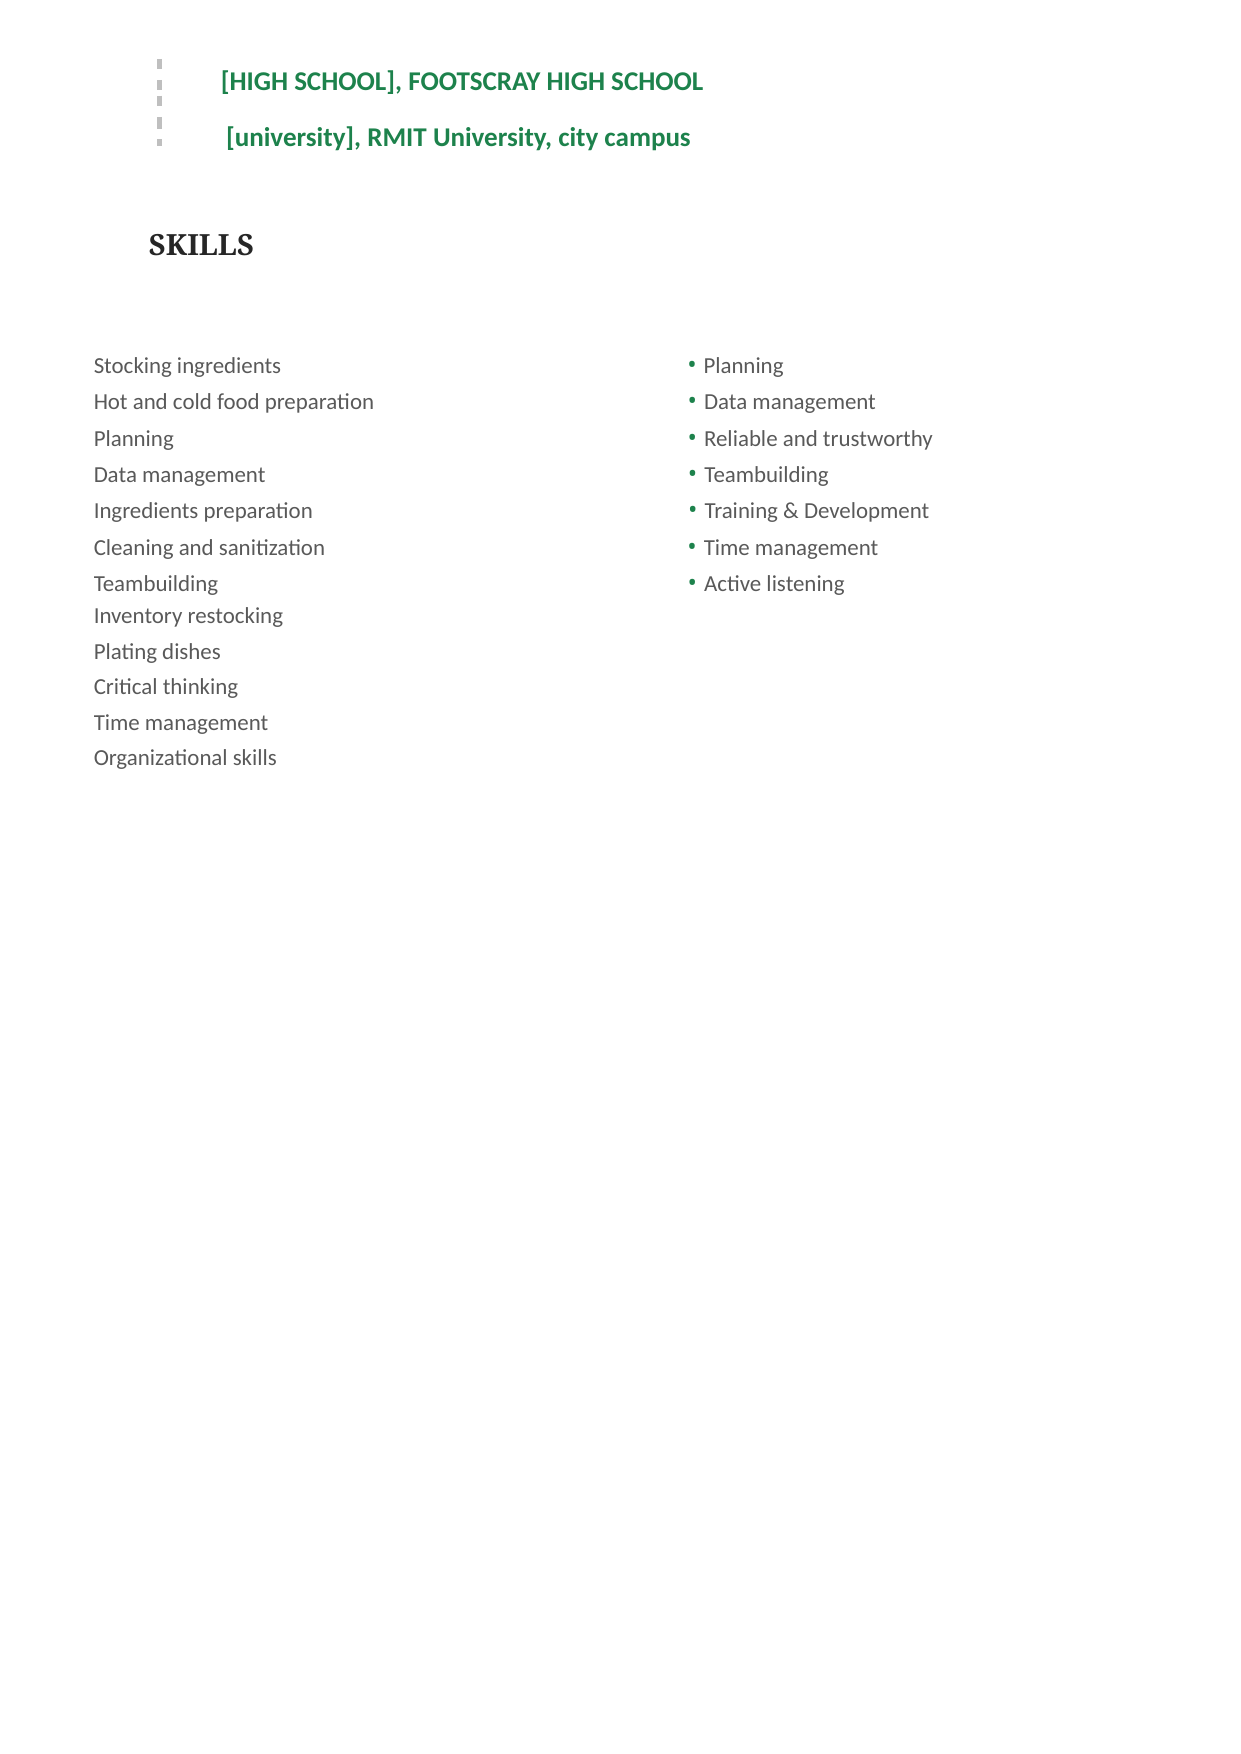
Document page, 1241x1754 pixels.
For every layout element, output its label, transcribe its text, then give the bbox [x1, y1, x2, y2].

text [university], RMIT University, city campus [221, 120, 1087, 153]
text Ingredients preparation • Training & Development [87, 492, 1087, 526]
text Inventory restocking [87, 601, 1087, 629]
subtitle SKILLS [148, 224, 1087, 264]
text Data management • Teambuilding [87, 456, 1087, 490]
text Plating dishes [87, 637, 1087, 665]
text Critical thinking [87, 672, 1087, 701]
text Organizational skills [87, 743, 1087, 771]
text Time management [87, 708, 1087, 736]
text Planning • Reliable and trustworthy [87, 419, 1087, 453]
text Teambuilding • Active listening [87, 565, 1087, 599]
text Hot and cold food preparation • Data management [87, 383, 1087, 417]
text [HIGH SCHOOL], FOOTSCRAY HIGH SCHOOL [221, 64, 1087, 98]
text Stocking ingredients • Planning [87, 347, 1087, 381]
text Cleaning and sanitization • Time management [87, 528, 1087, 562]
